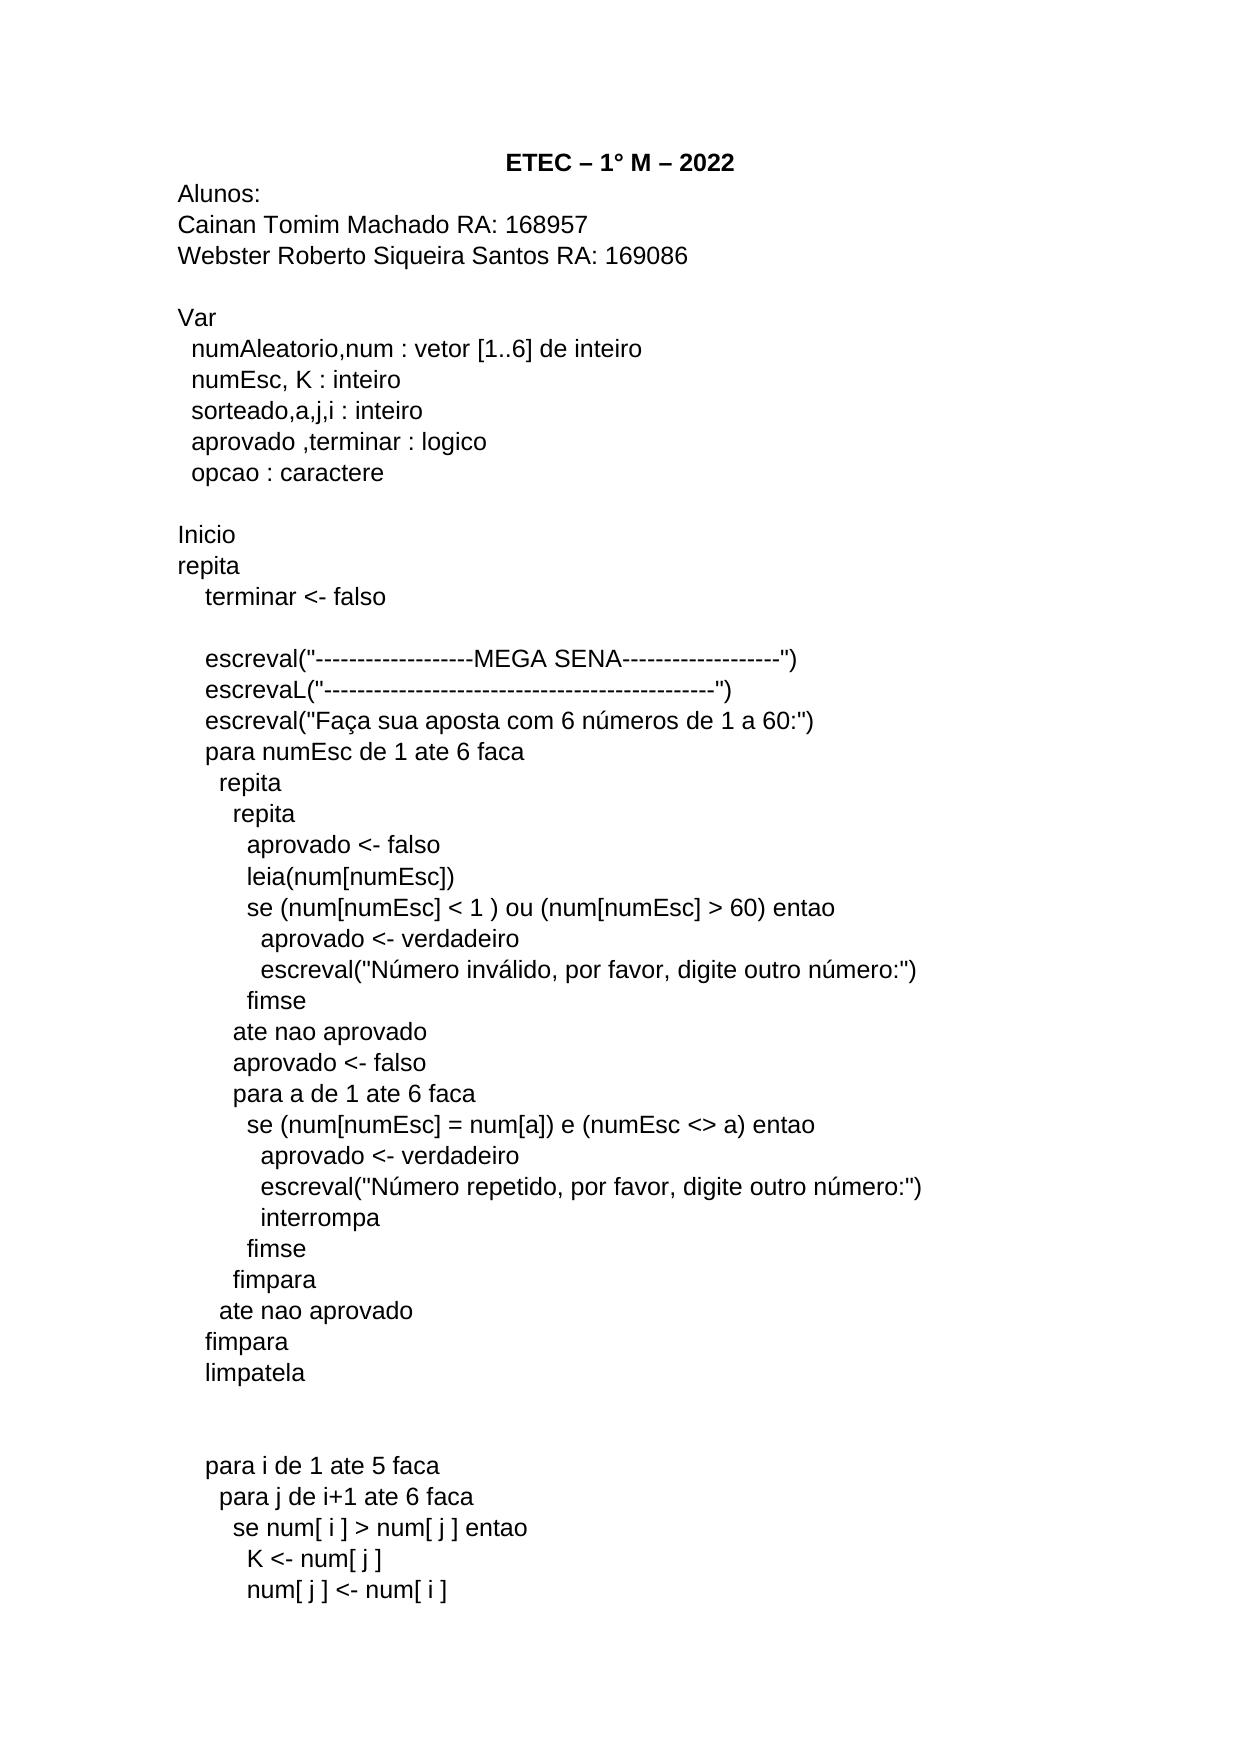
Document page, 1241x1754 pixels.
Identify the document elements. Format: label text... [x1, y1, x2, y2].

text aprovado <- falso [177, 1048, 1063, 1077]
text leia(num[numEsc]) [177, 862, 1063, 890]
text para i de 1 ate 5 faca [177, 1451, 1063, 1480]
text opcao : caractere [177, 458, 1063, 487]
text fimse [177, 1234, 1063, 1263]
text para j de i+1 ate 6 faca [177, 1482, 1063, 1511]
text escreval("-------------------MEGA SENA-------------------") [177, 644, 1063, 673]
text Webster Roberto Siqueira Santos RA: 169086 [177, 241, 1063, 269]
text para numEsc de 1 ate 6 faca [177, 737, 1063, 766]
text ETEC – 1° M – 2022 [177, 148, 1063, 176]
text ate nao aprovado [177, 1296, 1063, 1325]
text num[ j ] <- num[ i ] [177, 1576, 1063, 1604]
text escrevaL("-----------------------------------------------") [177, 675, 1063, 704]
text aprovado <- verdadeiro [177, 924, 1063, 952]
text numEsc, K : inteiro [177, 365, 1063, 394]
text escreval("Número repetido, por favor, digite outro número:") [177, 1172, 1063, 1201]
text Inicio [177, 520, 1063, 549]
text aprovado ,terminar : logico [177, 427, 1063, 456]
text aprovado <- falso [177, 831, 1063, 859]
text terminar <- falso [177, 582, 1063, 611]
text Var [177, 303, 1063, 332]
text escreval("Número inválido, por favor, digite outro número:") [177, 955, 1063, 983]
text repita [177, 799, 1063, 828]
text escreval("Faça sua aposta com 6 números de 1 a 60:") [177, 706, 1063, 735]
text para a de 1 ate 6 faca [177, 1079, 1063, 1108]
text K <- num[ j ] [177, 1544, 1063, 1573]
text Cainan Tomim Machado RA: 168957 [177, 210, 1063, 238]
text se (num[numEsc] < 1 ) ou (num[numEsc] > 60) entao [177, 893, 1063, 921]
text Alunos: [177, 179, 1063, 207]
text numAleatorio,num : vetor [1..6] de inteiro [177, 334, 1063, 363]
text repita [177, 551, 1063, 580]
text ate nao aprovado [177, 1017, 1063, 1046]
text se (num[numEsc] = num[a]) e (numEsc <> a) entao [177, 1110, 1063, 1139]
text limpatela [177, 1358, 1063, 1387]
text interrompa [177, 1203, 1063, 1232]
text fimpara [177, 1265, 1063, 1294]
text repita [177, 768, 1063, 797]
text fimpara [177, 1327, 1063, 1356]
text sorteado,a,j,i : inteiro [177, 396, 1063, 425]
text fimse [177, 986, 1063, 1014]
text se num[ i ] > num[ j ] entao [177, 1513, 1063, 1542]
text aprovado <- verdadeiro [177, 1141, 1063, 1170]
